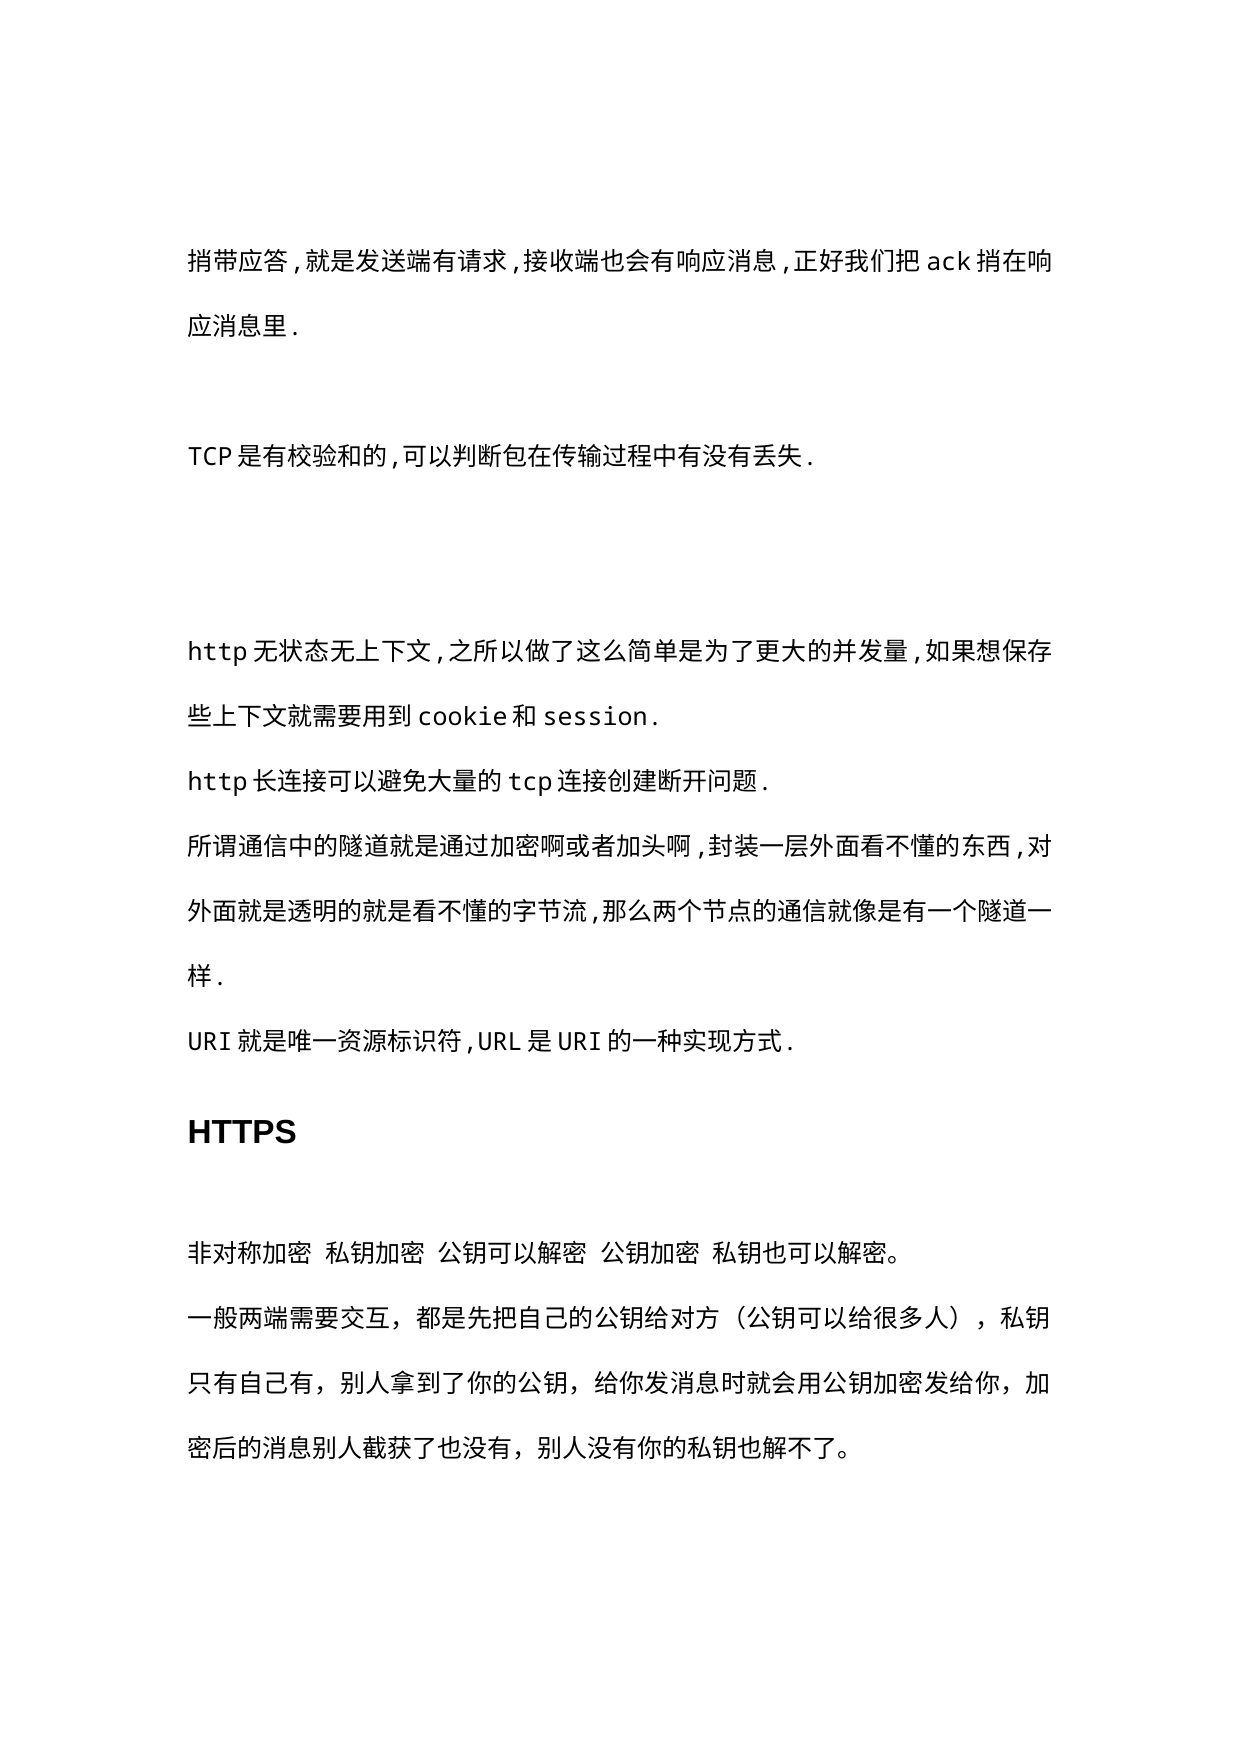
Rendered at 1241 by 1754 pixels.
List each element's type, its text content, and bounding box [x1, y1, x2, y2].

text 所谓通信中的隧道就是通过加密啊或者加头啊,封装一层外面看不懂的东西,对外面就是透明的就是看不懂的字节流,那么两个节点的通信就像是有一个隧道一样. [187, 812, 1053, 1007]
text http无状态无上下文,之所以做了这么简单是为了更大的并发量,如果想保存些上下文就需要用到cookie和session. [187, 617, 1053, 747]
text URI就是唯一资源标识符,URL是URI的一种实现方式. [187, 1007, 1053, 1072]
subtitle HTTPS [187, 1099, 1053, 1164]
text 捎带应答,就是发送端有请求,接收端也会有响应消息,正好我们把ack捎在响应消息里. [187, 227, 1053, 357]
text http长连接可以避免大量的tcp连接创建断开问题. [187, 747, 1053, 812]
text 一般两端需要交互，都是先把自己的公钥给对方（公钥可以给很多人），私钥只有自己有，别人拿到了你的公钥，给你发消息时就会用公钥加密发给你，加密后的消息别人截获了也没有，别人没有你的私钥也解不了。 [187, 1284, 1053, 1479]
text TCP是有校验和的,可以判断包在传输过程中有没有丢失. [187, 422, 1053, 487]
text 非对称加密 私钥加密 公钥可以解密 公钥加密 私钥也可以解密。 [187, 1219, 1053, 1284]
